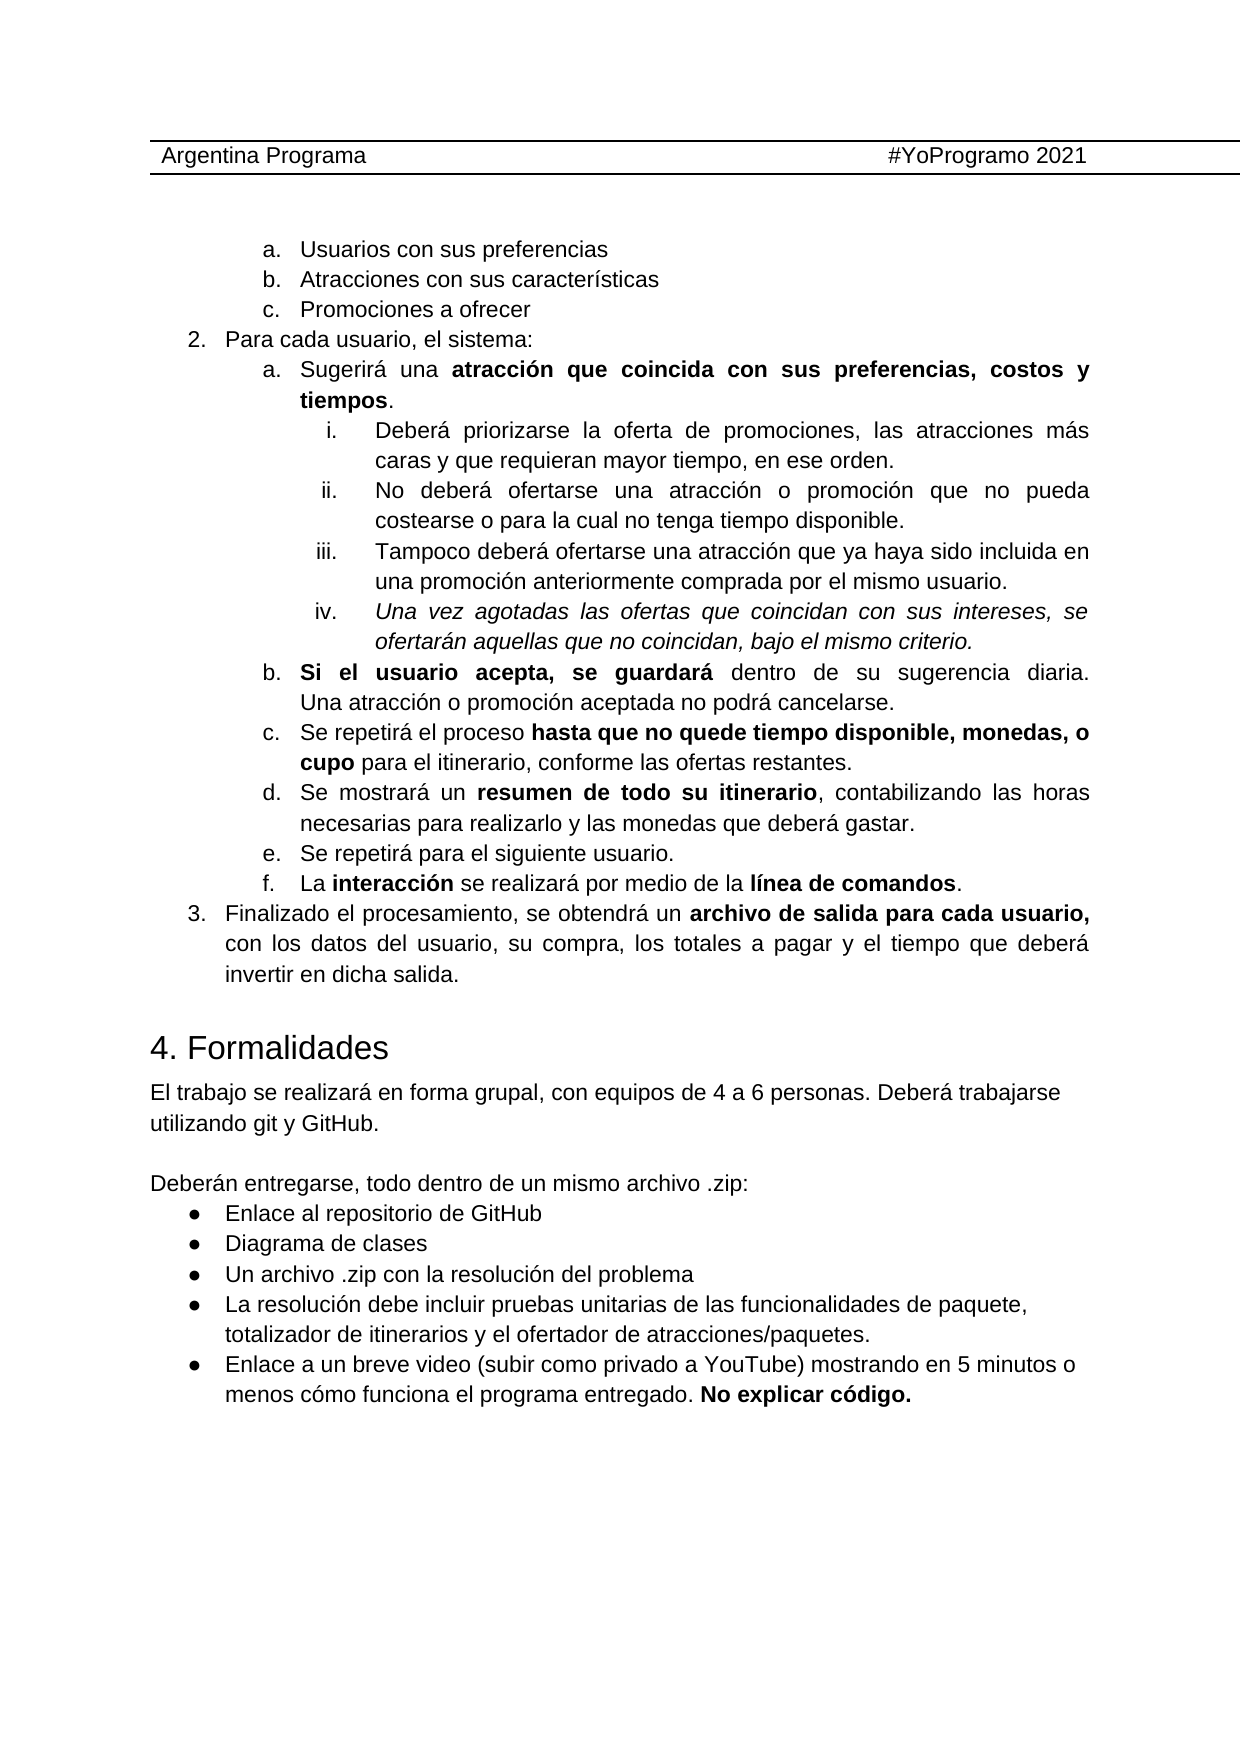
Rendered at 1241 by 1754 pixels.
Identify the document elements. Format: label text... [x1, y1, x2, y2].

list Tampoco deberá ofertarse una atracción que ya haya sido incluida en una promoción anteriormente comprada por el mismo usuario. [337, 538, 1090, 594]
list Diagrama de clases [187, 1230, 1090, 1257]
list Se repetirá para el siguiente usuario. [262, 840, 1090, 866]
list Si el usuario acepta, se guardará dentro de su sugerencia diaria. Una atracción o promoción aceptada no podrá cancelarse. [262, 658, 1090, 715]
text El trabajo se realizará en forma grupal, con equipos de 4 a 6 personas. Deberá trabajarse utilizando git y GitHub. [150, 1079, 1090, 1136]
list La interacción se realizará por medio de la línea de comandos. [262, 870, 1090, 896]
list Deberá priorizarse la oferta de promociones, las atracciones más caras y que requieran mayor tiempo, en ese orden. [337, 417, 1090, 473]
list Finalizado el procesamiento, se obtendrá un archivo de salida para cada usuario, con los datos del usuario, su compra, los totales a pagar y el tiempo que deberá invertir en dicha salida. [187, 900, 1090, 987]
list Usuarios con sus preferencias [262, 236, 1090, 262]
list Promociones a ofrecer [262, 296, 1090, 322]
list Se mostrará un resumen de todo su itinerario, contabilizando las horas necesarias para realizarlo y las monedas que deberá gastar. [262, 779, 1090, 836]
list Una vez agotadas las ofertas que coincidan con sus intereses, se ofertarán aquellas que no coincidan, bajo el mismo criterio. [337, 598, 1090, 655]
list Atracciones con sus características [262, 266, 1090, 292]
list Para cada usuario, el sistema: [187, 326, 1090, 353]
list Sugerirá una atracción que coincida con sus preferencias, costos y tiempos. [262, 356, 1090, 413]
text Deberán entregarse, todo dentro de un mismo archivo .zip: [150, 1170, 1090, 1196]
list Enlace a un breve video (subir como privado a YouTube) mostrando en 5 minutos o menos cómo funciona el programa entregado. No explicar código. [187, 1351, 1090, 1408]
list La resolución debe incluir pruebas unitarias de las funcionalidades de paquete, totalizador de itinerarios y el ofertador de atracciones/paquetes. [187, 1291, 1090, 1347]
list Un archivo .zip con la resolución del problema [187, 1261, 1090, 1287]
list Enlace al repositorio de GitHub [187, 1200, 1090, 1226]
list No deberá ofertarse una atracción o promoción que no pueda costearse o para la cual no tenga tiempo disponible. [337, 477, 1090, 534]
subtitle 4. Formalidades [150, 1028, 1090, 1067]
list Se repetirá el proceso hasta que no quede tiempo disponible, monedas, o cupo para el itinerario, conforme las ofertas restantes. [262, 719, 1090, 776]
